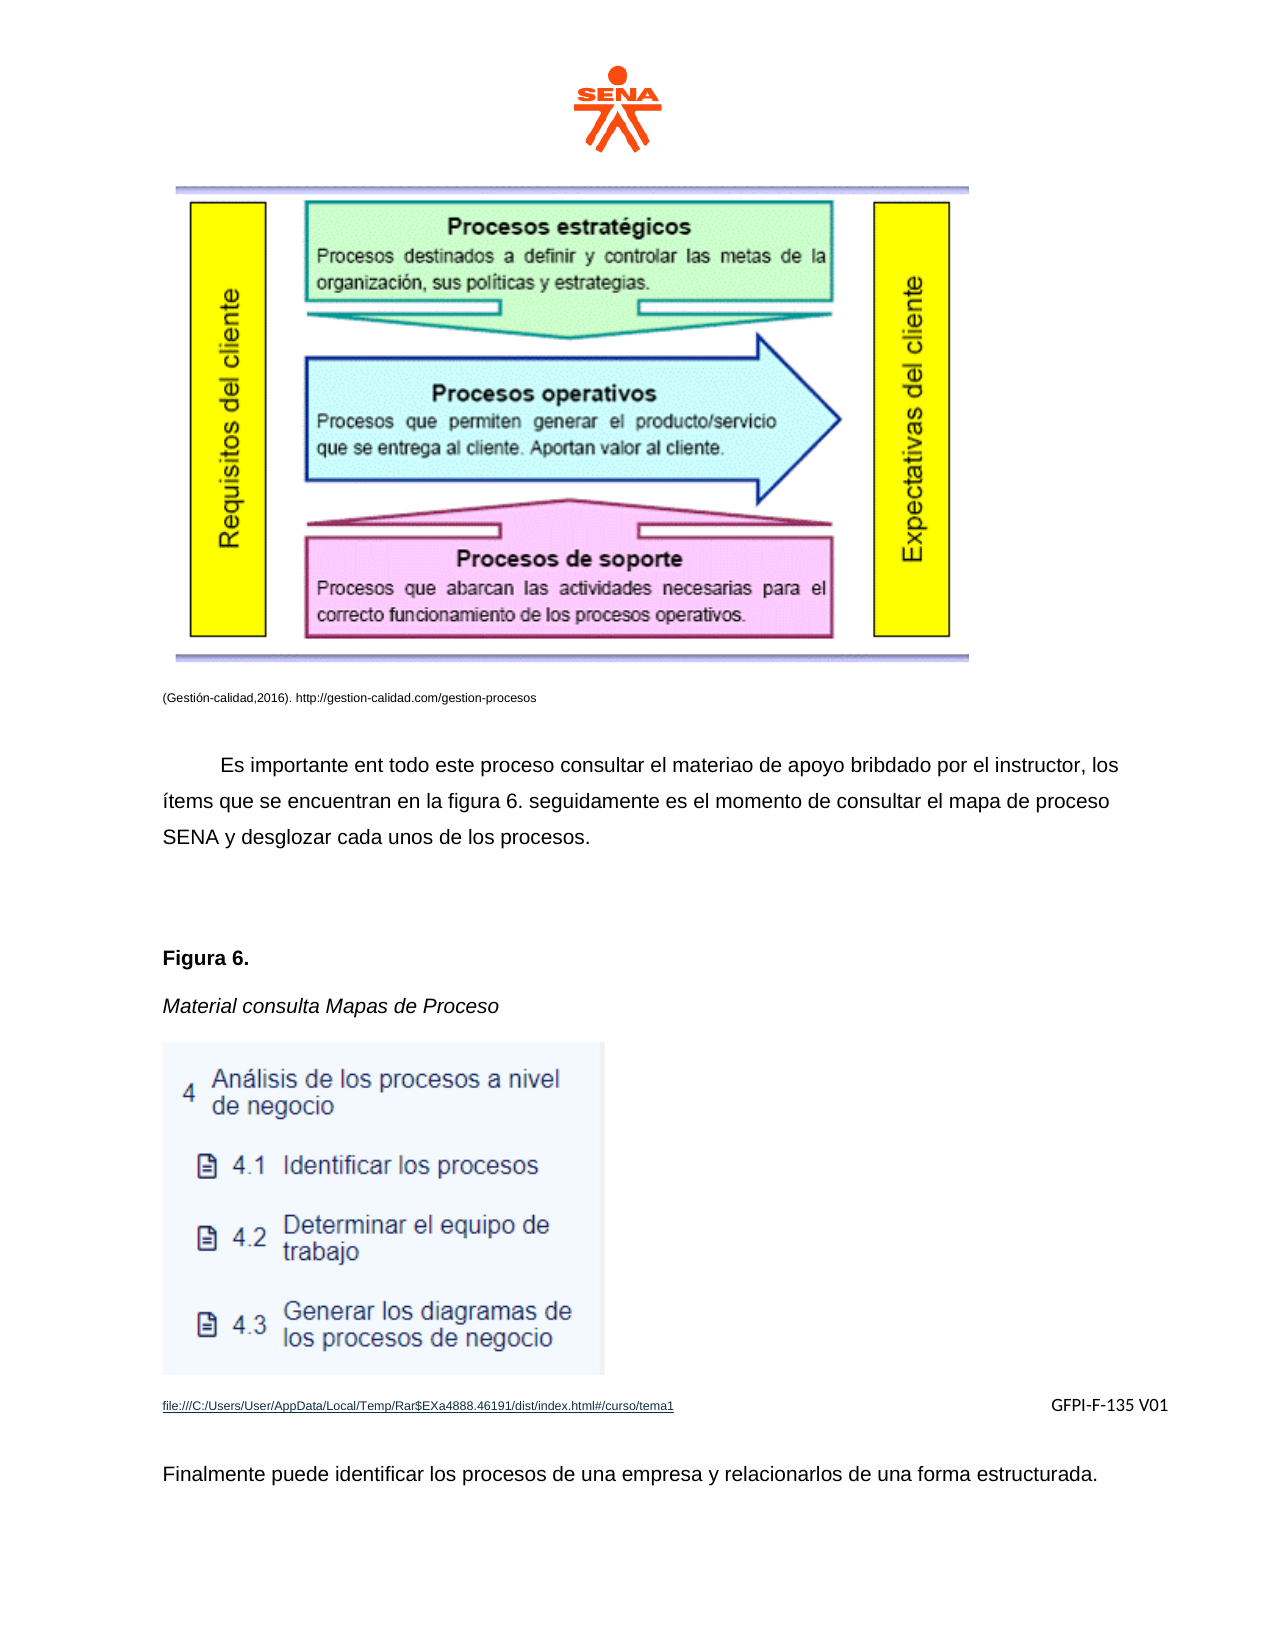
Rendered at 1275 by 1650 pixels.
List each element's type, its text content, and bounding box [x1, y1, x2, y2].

text Es importante ent todo este proceso consultar el materiao de apoyo bribdado por el instructor, los ítems que se encuentran en la figura 6. seguidamente es el momento de consultar el mapa de proceso [162, 753, 1167, 813]
text Finalmente puede identificar los procesos de una empresa y relacionarlos de una forma estructurada. [162, 1461, 1146, 1485]
text file:///C:/Users/User/AppData/Local/Temp/Rar$EXa4888.46191/dist/index.html#/curso/tema1 [162, 1399, 1167, 1413]
picture [162, 185, 969, 667]
picture [162, 1042, 605, 1375]
text Material consulta Mapas de Proceso [162, 994, 1167, 1018]
text Figura 6. [162, 945, 1167, 969]
text (Gestión-calidad,2016). http://gestion-calidad.com/gestion-procesos [162, 691, 1167, 705]
text SENA y desglozar cada unos de los procesos. [162, 825, 1167, 849]
picture [564, 62, 668, 157]
